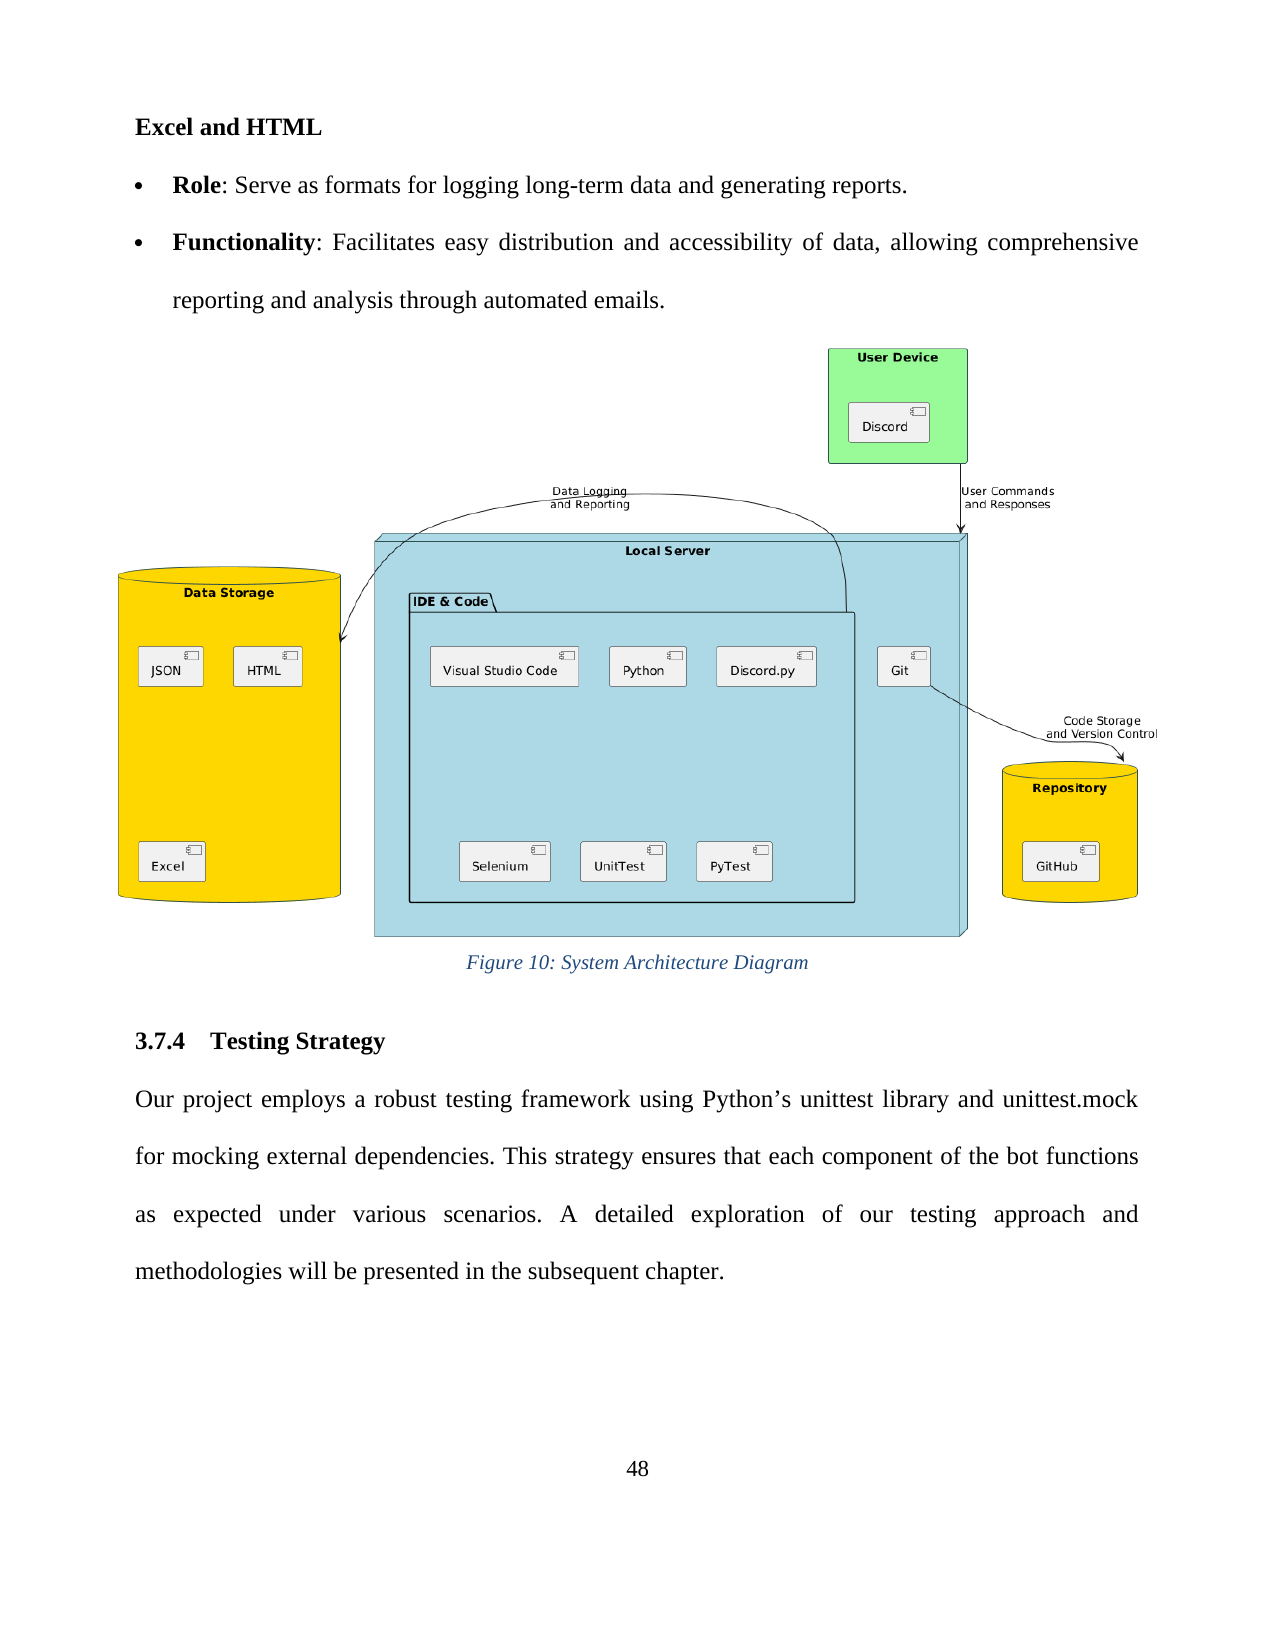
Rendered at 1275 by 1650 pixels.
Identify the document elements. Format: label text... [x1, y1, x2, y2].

list Functionality: Facilitates easy distribution and accessibility of data, allowing comprehensive reporting and analysis through automated emails. [135, 227, 1140, 314]
subtitle Testing Strategy [135, 1026, 1200, 1055]
list Role: Serve as formats for logging long-term data and generating reports. [135, 170, 1140, 199]
text Our project employs a robust testing framework using Python’s unittest library and unittest.mock for mocking external dependencies. This strategy ensures that each component of the bot functions as expected under various scenarios. A detailed exploration of our testing approach and methodologies will be presented in the subsequent chapter. [135, 1084, 1140, 1285]
subtitle Excel and HTML [135, 112, 1140, 141]
picture [112, 342, 1163, 950]
text Figure 10: System Architecture Diagram [135, 950, 1140, 974]
